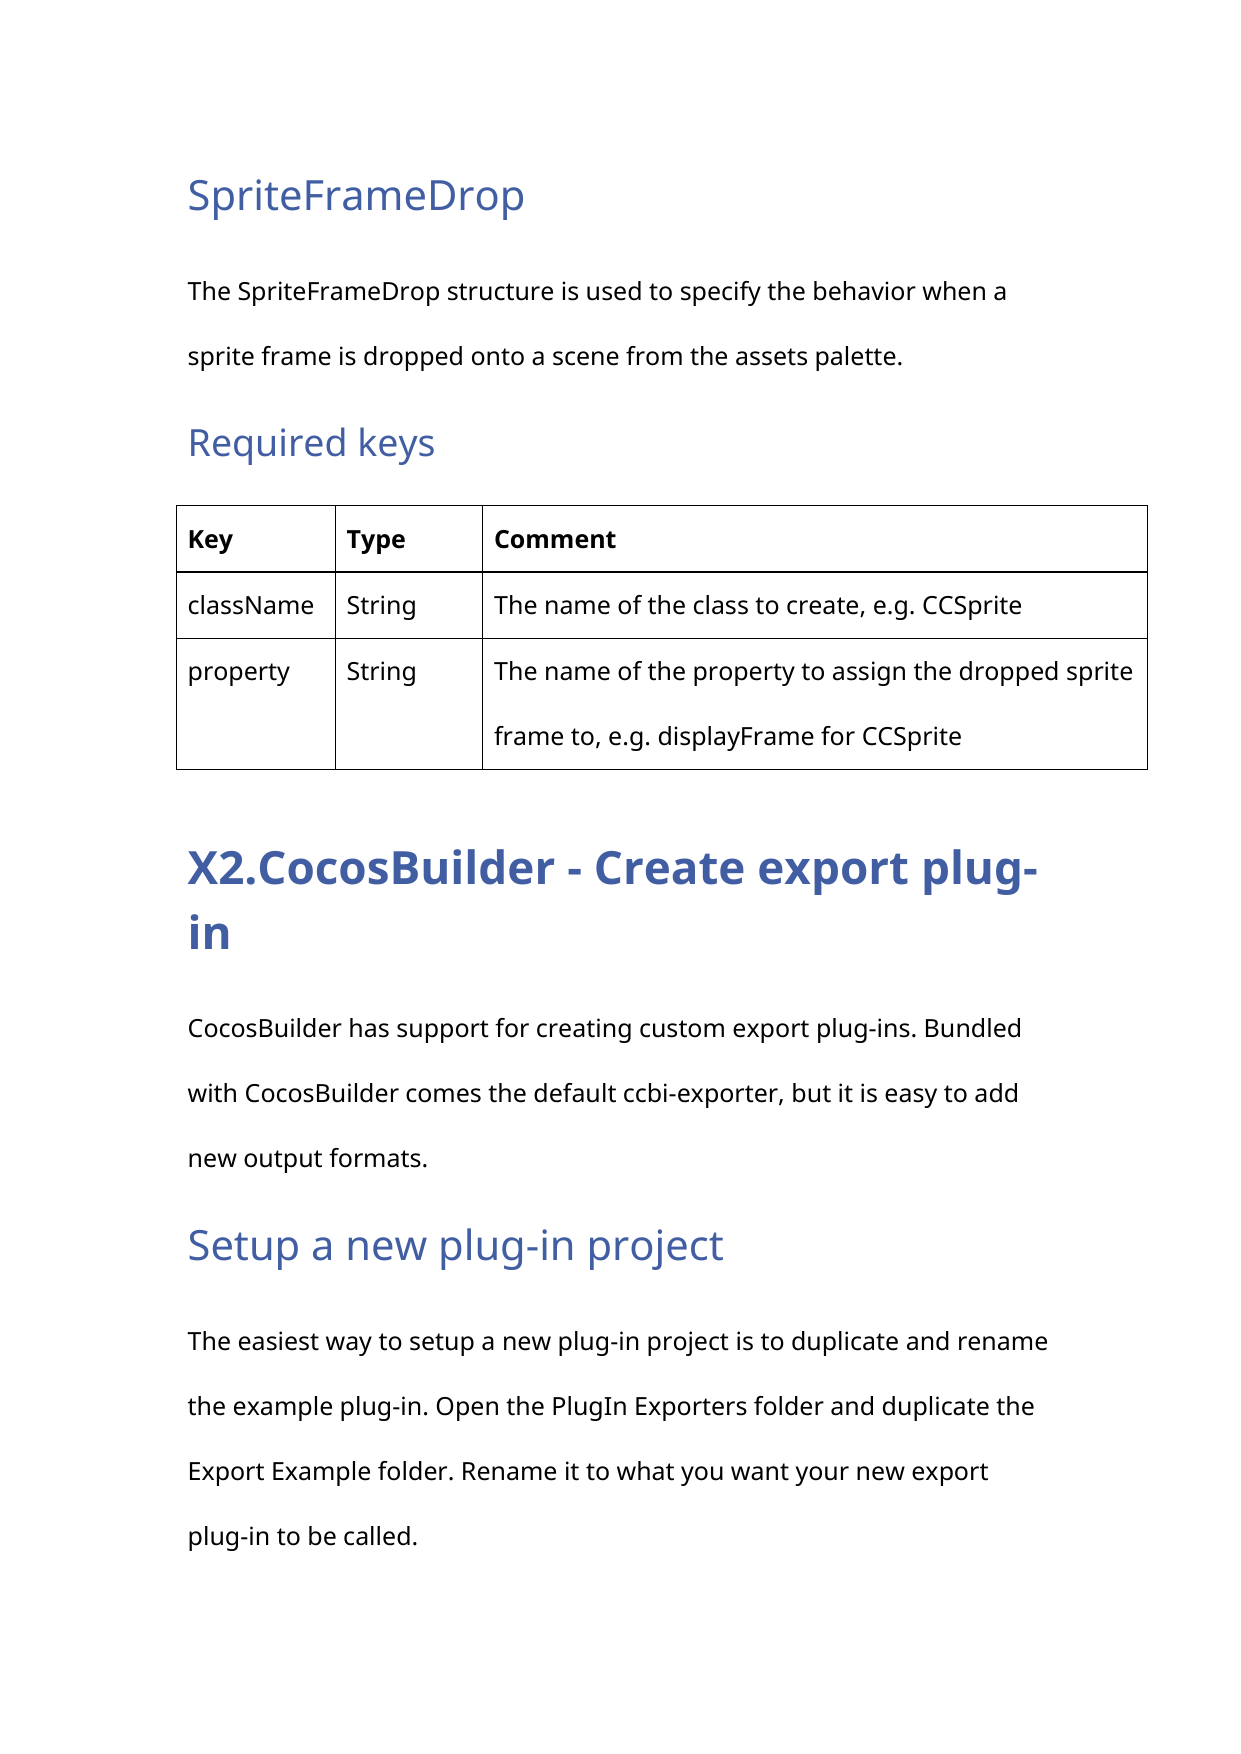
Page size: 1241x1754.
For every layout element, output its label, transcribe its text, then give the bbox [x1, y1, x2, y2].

table_header Comment [483, 506, 1147, 571]
table_cell property [177, 639, 335, 768]
text The SpriteFrameDrop structure is used to specify the behavior when a sprite frame is dropped onto a scene from the assets palette. [187, 258, 1053, 388]
table_header Key [177, 506, 335, 571]
text SpriteFrameDrop [187, 162, 1053, 227]
text Setup a new plug-in project [187, 1212, 1053, 1277]
text X2.CocosBuilder - Create export plug-in [187, 834, 1053, 964]
table_cell The name of the property to assign the dropped sprite frame to, e.g. displayFrame for CCSprite [483, 639, 1147, 768]
table_cell The name of the class to create, e.g. CCSprite [483, 573, 1147, 637]
text Required keys [187, 409, 1053, 474]
text The easiest way to setup a new plug-in project is to duplicate and rename the example plug-in. Open the PlugIn Exporters folder and duplicate the Export Example folder. Rename it to what you want your new export plug-in to be called. [187, 1308, 1053, 1568]
table_cell className [177, 573, 335, 637]
table_header Type [336, 506, 482, 571]
table_cell String [336, 573, 482, 637]
table_cell String [336, 639, 482, 768]
text CocosBuilder has support for creating custom export plug-ins. Bundled with CocosBuilder comes the default ccbi-exporter, but it is easy to add new output formats. [187, 996, 1053, 1191]
